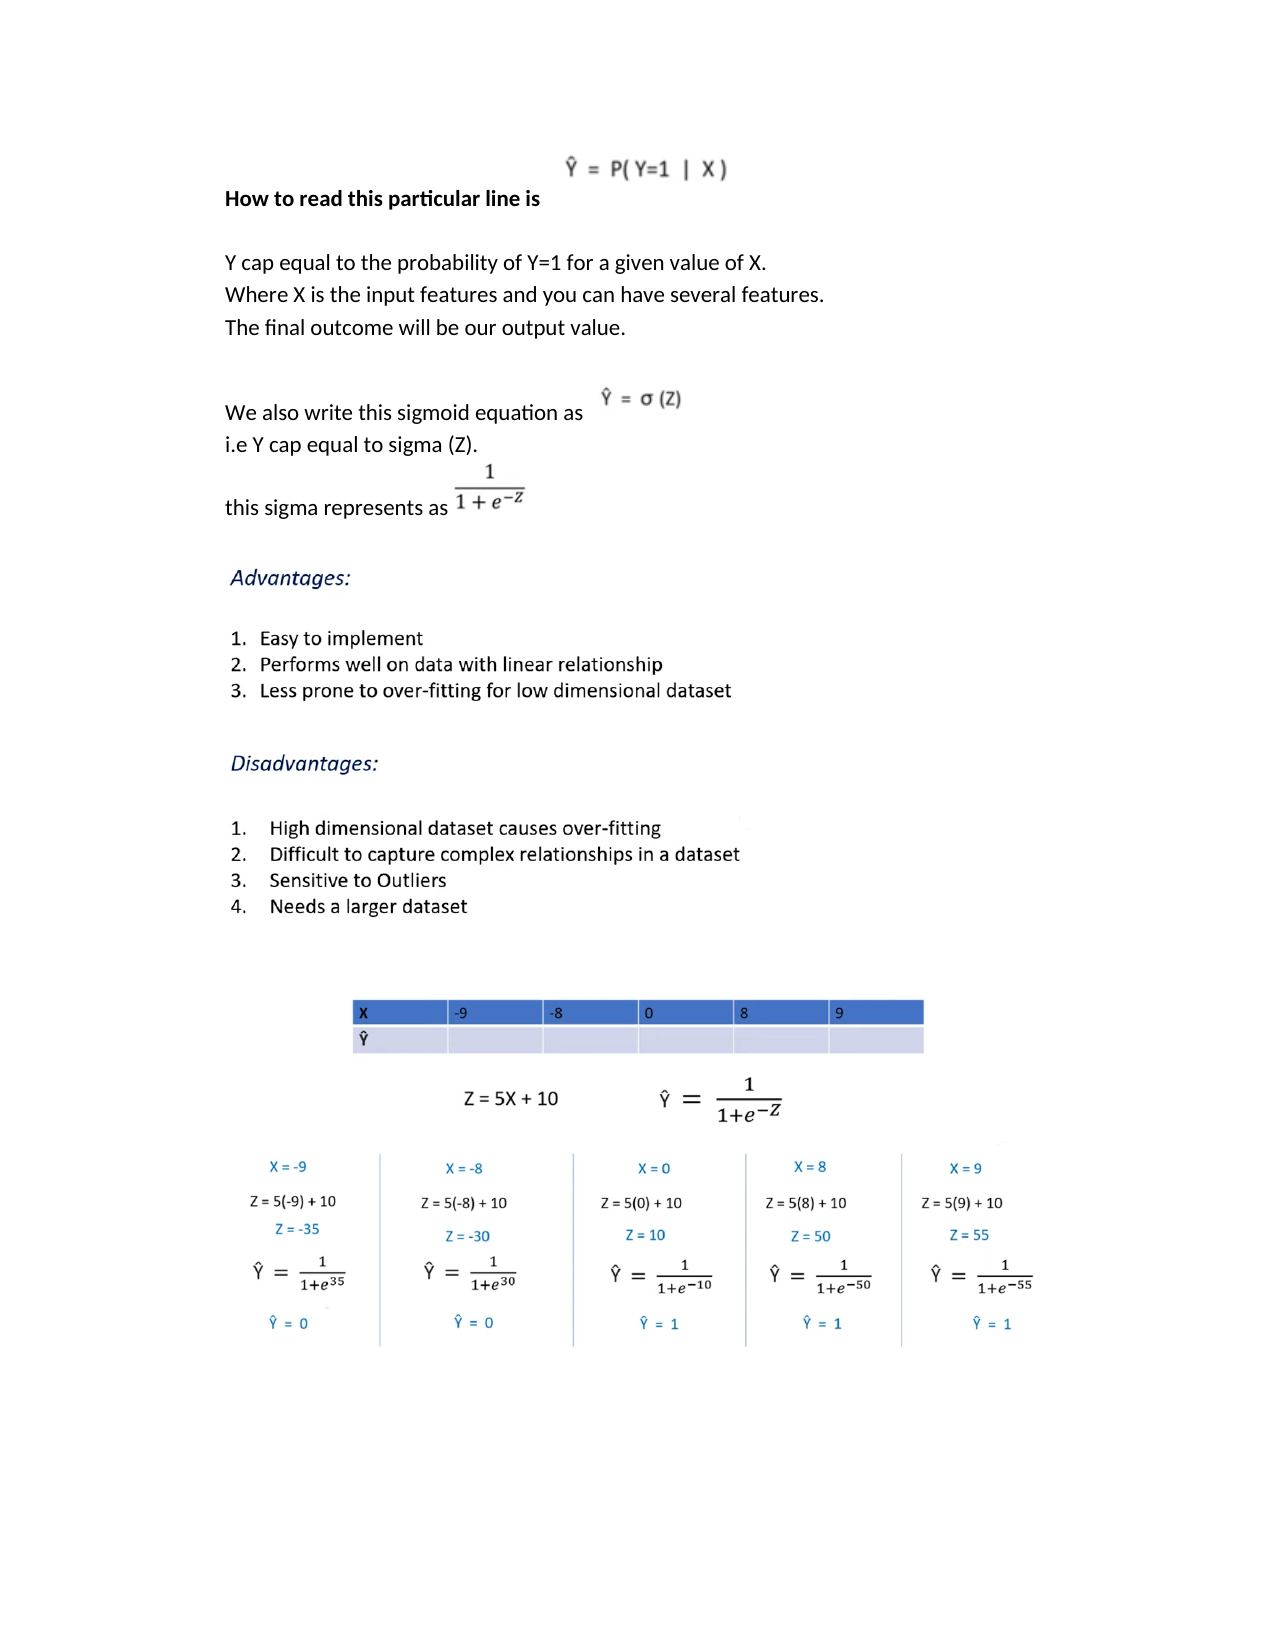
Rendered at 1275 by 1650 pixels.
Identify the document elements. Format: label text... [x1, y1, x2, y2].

picture [225, 977, 1043, 1347]
picture [545, 150, 758, 207]
list Y cap equal to the probability of Y=1 for a given value of X. [225, 248, 1125, 276]
list Where X is the input features and you can have several features. [225, 281, 1125, 309]
list The final outcome will be our output value. [225, 313, 1125, 341]
list How to read this particular line is [225, 150, 1125, 212]
picture [225, 557, 756, 942]
picture [453, 462, 537, 516]
list this sigma represents as [225, 463, 1125, 521]
list We also write this sigmoid equation as [225, 377, 1125, 426]
list i.e Y cap equal to sigma (Z). [225, 431, 1125, 458]
picture [588, 377, 708, 421]
